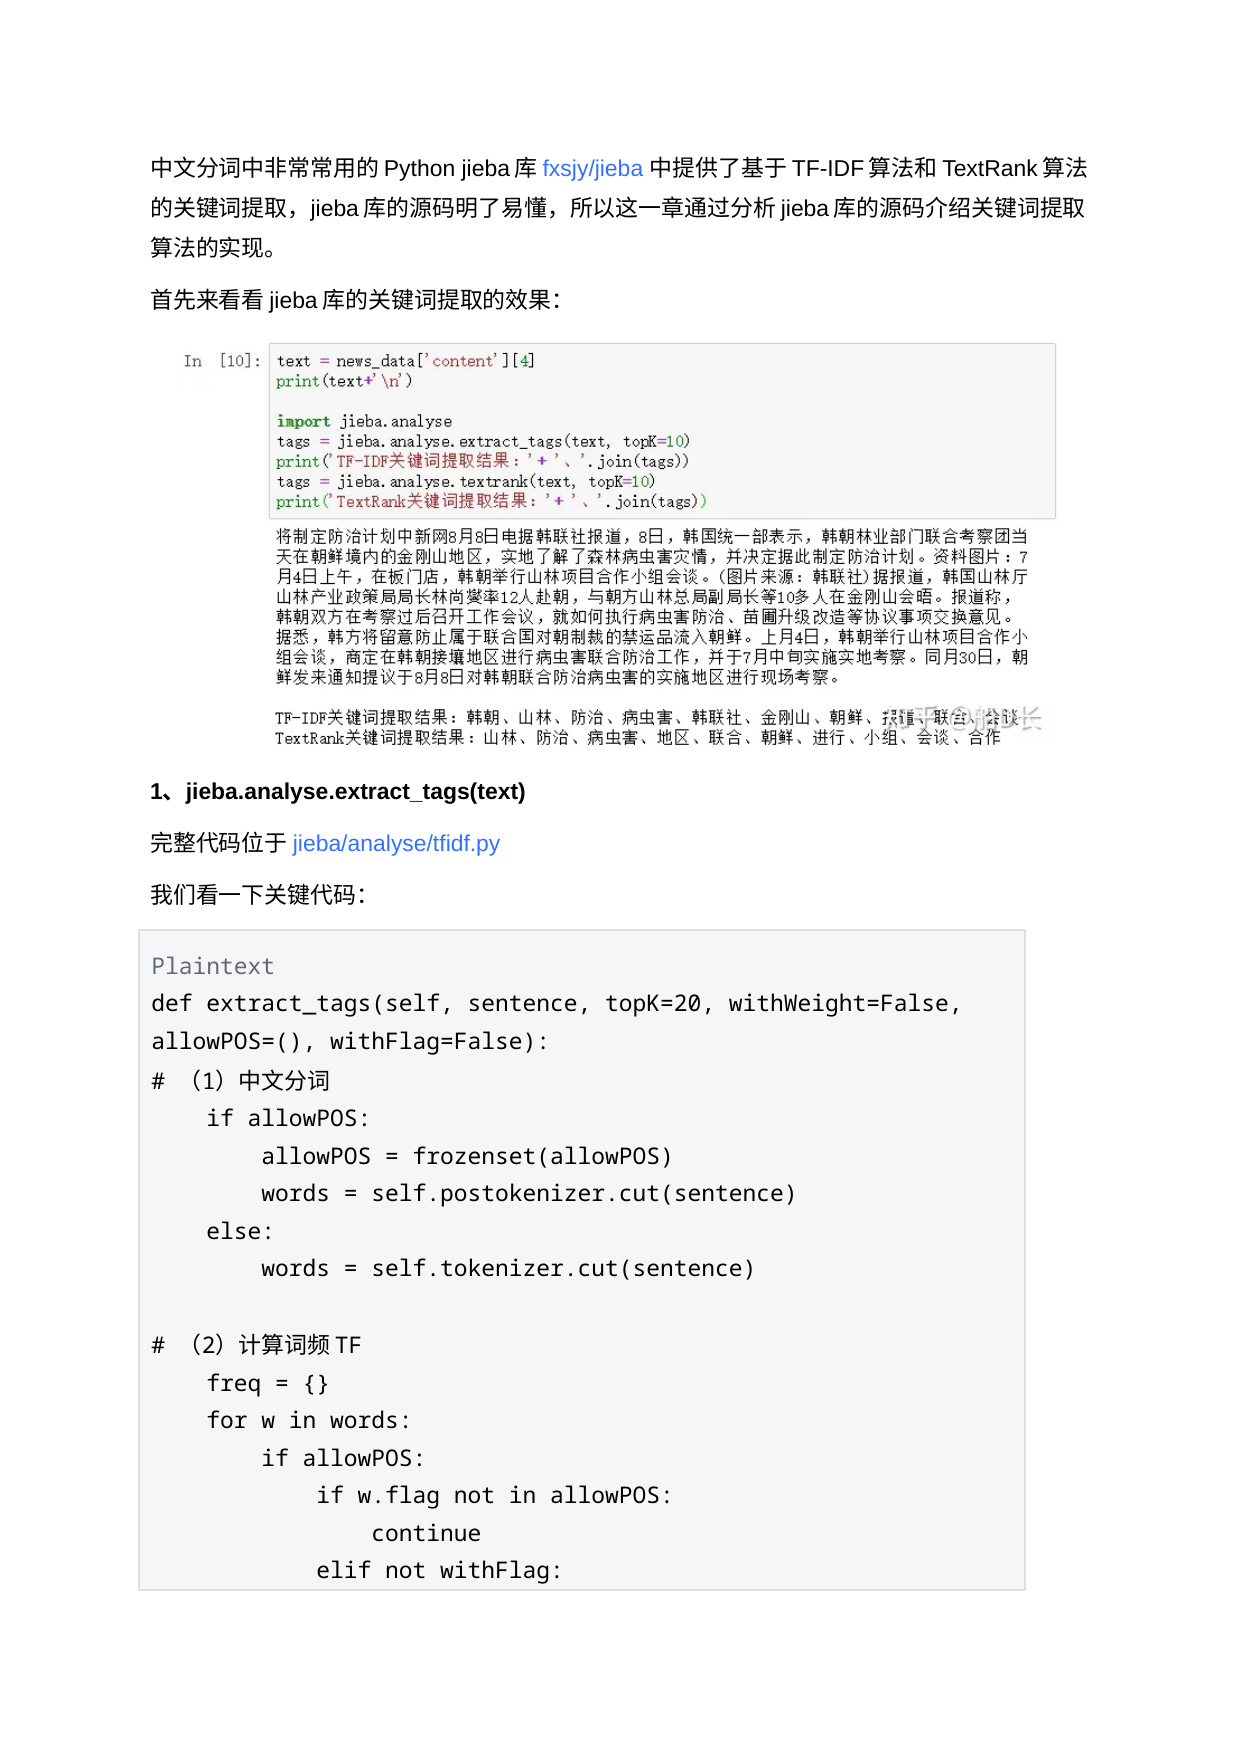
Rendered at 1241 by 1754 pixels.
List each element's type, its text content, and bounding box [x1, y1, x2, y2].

text 首先来看看jieba库的关键词提取的效果： [150, 282, 1090, 315]
picture [177, 334, 1064, 755]
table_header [140, 931, 1024, 1589]
text 我们看一下关键代码： [150, 877, 1090, 910]
text 中文分词中非常常用的Python jieba库 fxsjy/jieba 中提供了基于TF-IDF算法和TextRank算法的关键词提取，jieba库的源码明了易懂，所以这一章通过分析jieba库的源码介绍关键词提取算法的实现。 [150, 150, 1090, 263]
text 完整代码位于 jieba/analyse/tfidf.py [150, 825, 1090, 858]
text 1、jieba.analyse.extract_tags(text) [150, 772, 1090, 806]
